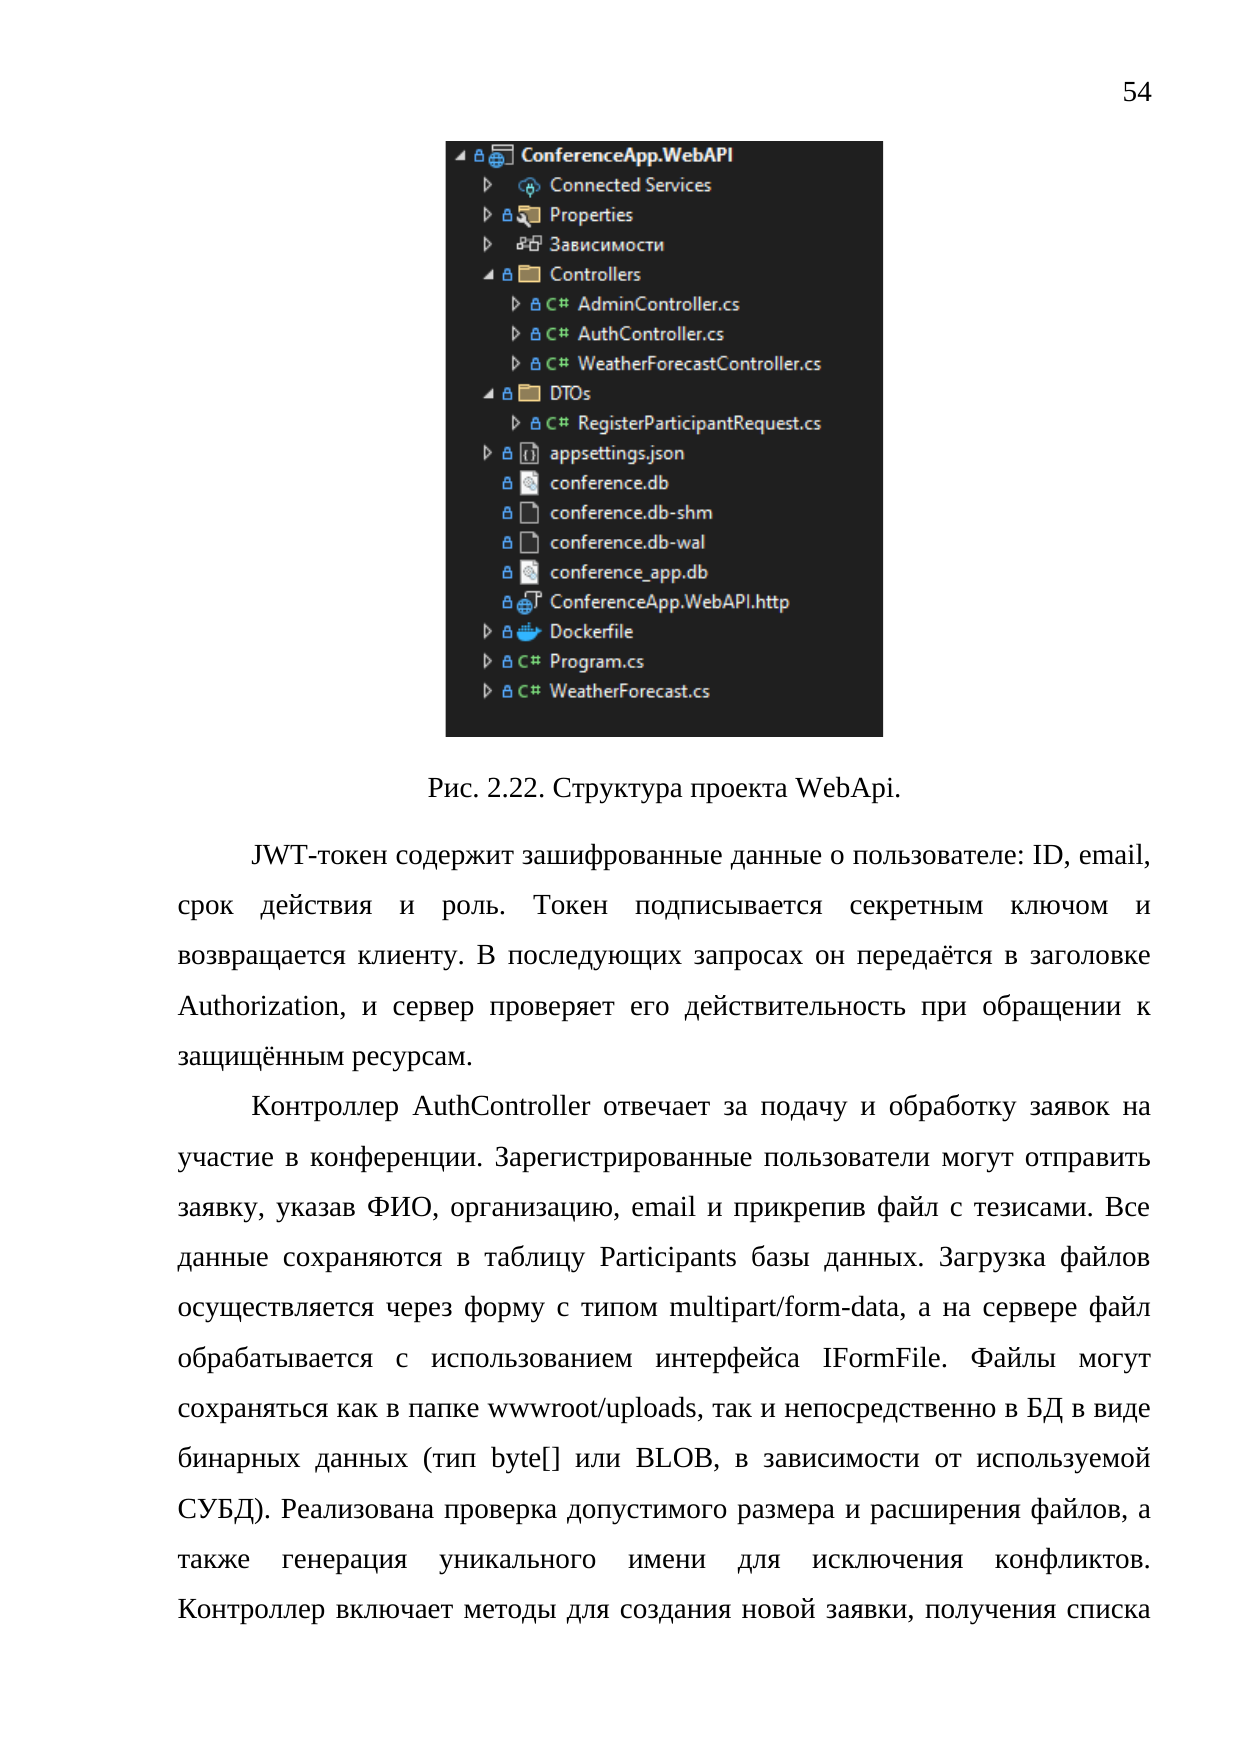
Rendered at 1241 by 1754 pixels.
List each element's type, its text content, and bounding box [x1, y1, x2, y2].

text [177, 1088, 1152, 1625]
text Рис. 2.22. Структура проекта WebApi. [177, 770, 1152, 803]
text JWT-токен содержит зашифрованные данные о пользователе: ID, email, срок действия и роль. Токен подписывается секретным ключом и возвращается клиенту. В последующих запросах он передаётся в заголовке Authorization, и сервер проверяет его действительность при обращении к защищённым ресурсам. [177, 837, 1152, 1072]
picture [445, 141, 884, 737]
